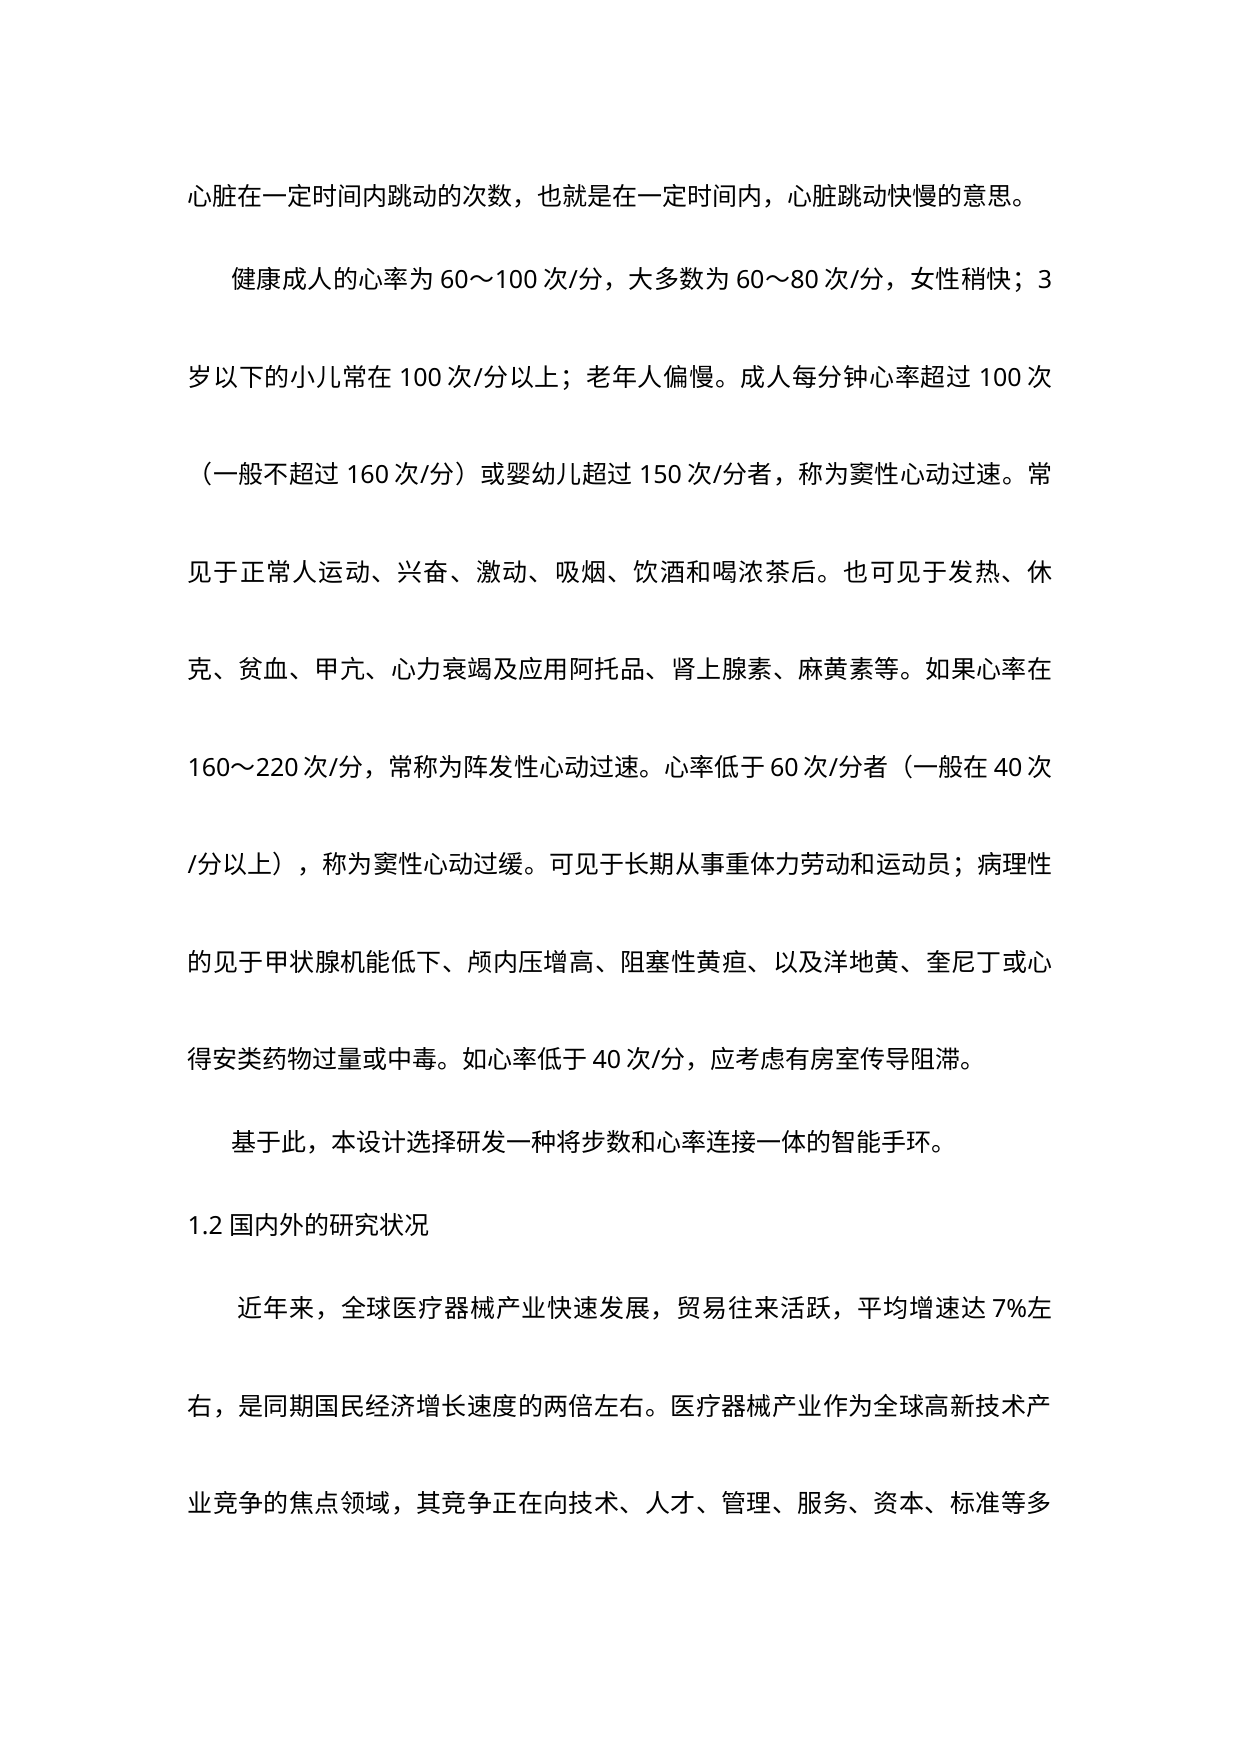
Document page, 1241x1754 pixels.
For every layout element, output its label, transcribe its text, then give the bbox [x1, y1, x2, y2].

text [187, 162, 1053, 227]
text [187, 1274, 1053, 1534]
list 1.2 国内外的研究状况 [187, 1191, 1053, 1256]
text 基于此，本设计选择研发一种将步数和心率连接一体的智能手环。 [187, 1108, 1053, 1173]
text 健康成人的心率为60～100次/分，大多数为60～80次/分，女性稍快；3岁以下的小儿常在100次/分以上；老年人偏慢。成人每分钟心率超过100次（一般不超过 160次/分）或婴幼儿超过 150次/分者，称为窦性心动过速。常见于正常人运动、兴奋、激动、吸烟、饮酒和喝浓茶后。也可见于发热、休克、贫血、甲亢、心力衰竭及应用阿托品、肾上腺素、麻黄素等。如果心率在 160～220次/分，常称为阵发性心动过速。心率低于60次/分者（一般在40次/分以上），称为窦性心动过缓。可见于长期从事重体力劳动和运动员；病理性的见于甲状腺机能低下、颅内压增高、阻塞性黄疸、以及洋地黄、奎尼丁或心得安类药物过量或中毒。如心率低于40次/分，应考虑有房室传导阻滞。 [187, 245, 1053, 1090]
